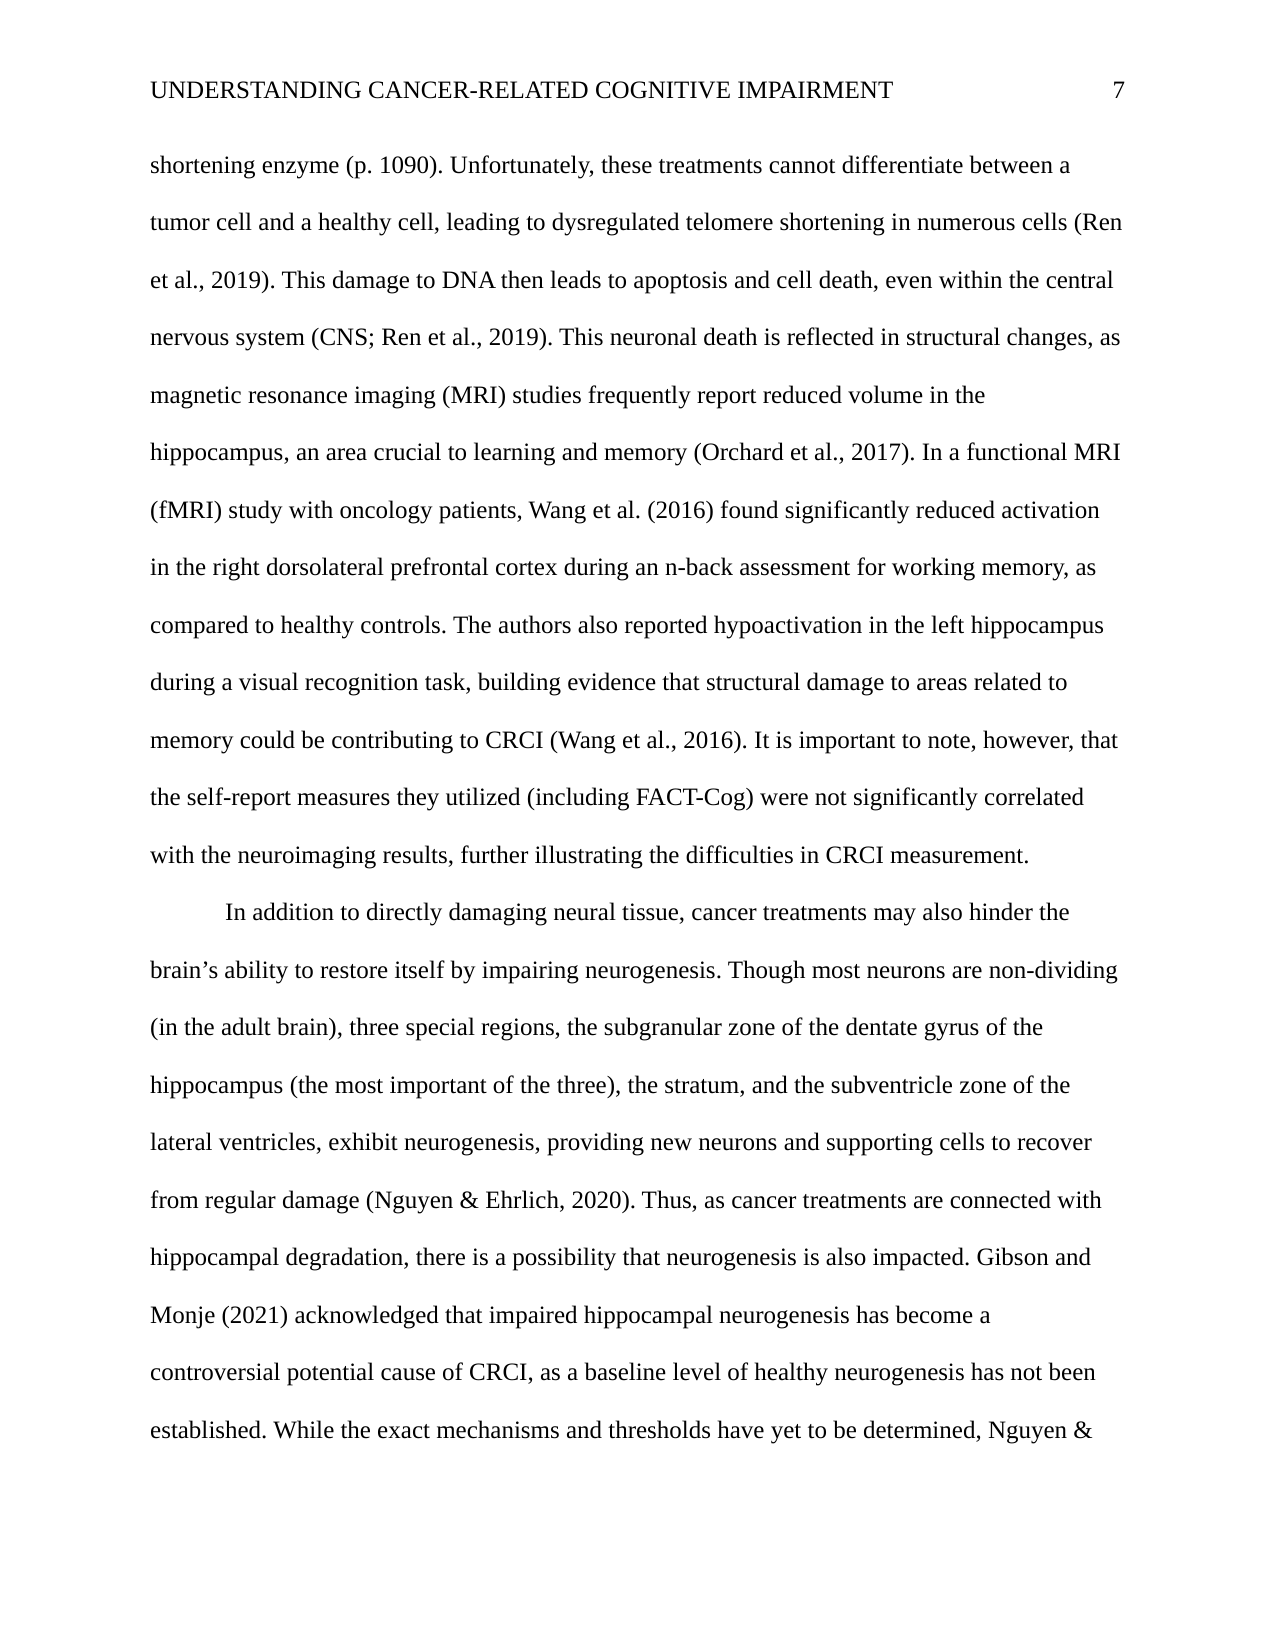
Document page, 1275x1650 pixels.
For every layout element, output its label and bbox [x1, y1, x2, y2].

text [150, 150, 1125, 869]
text [150, 897, 1125, 1444]
